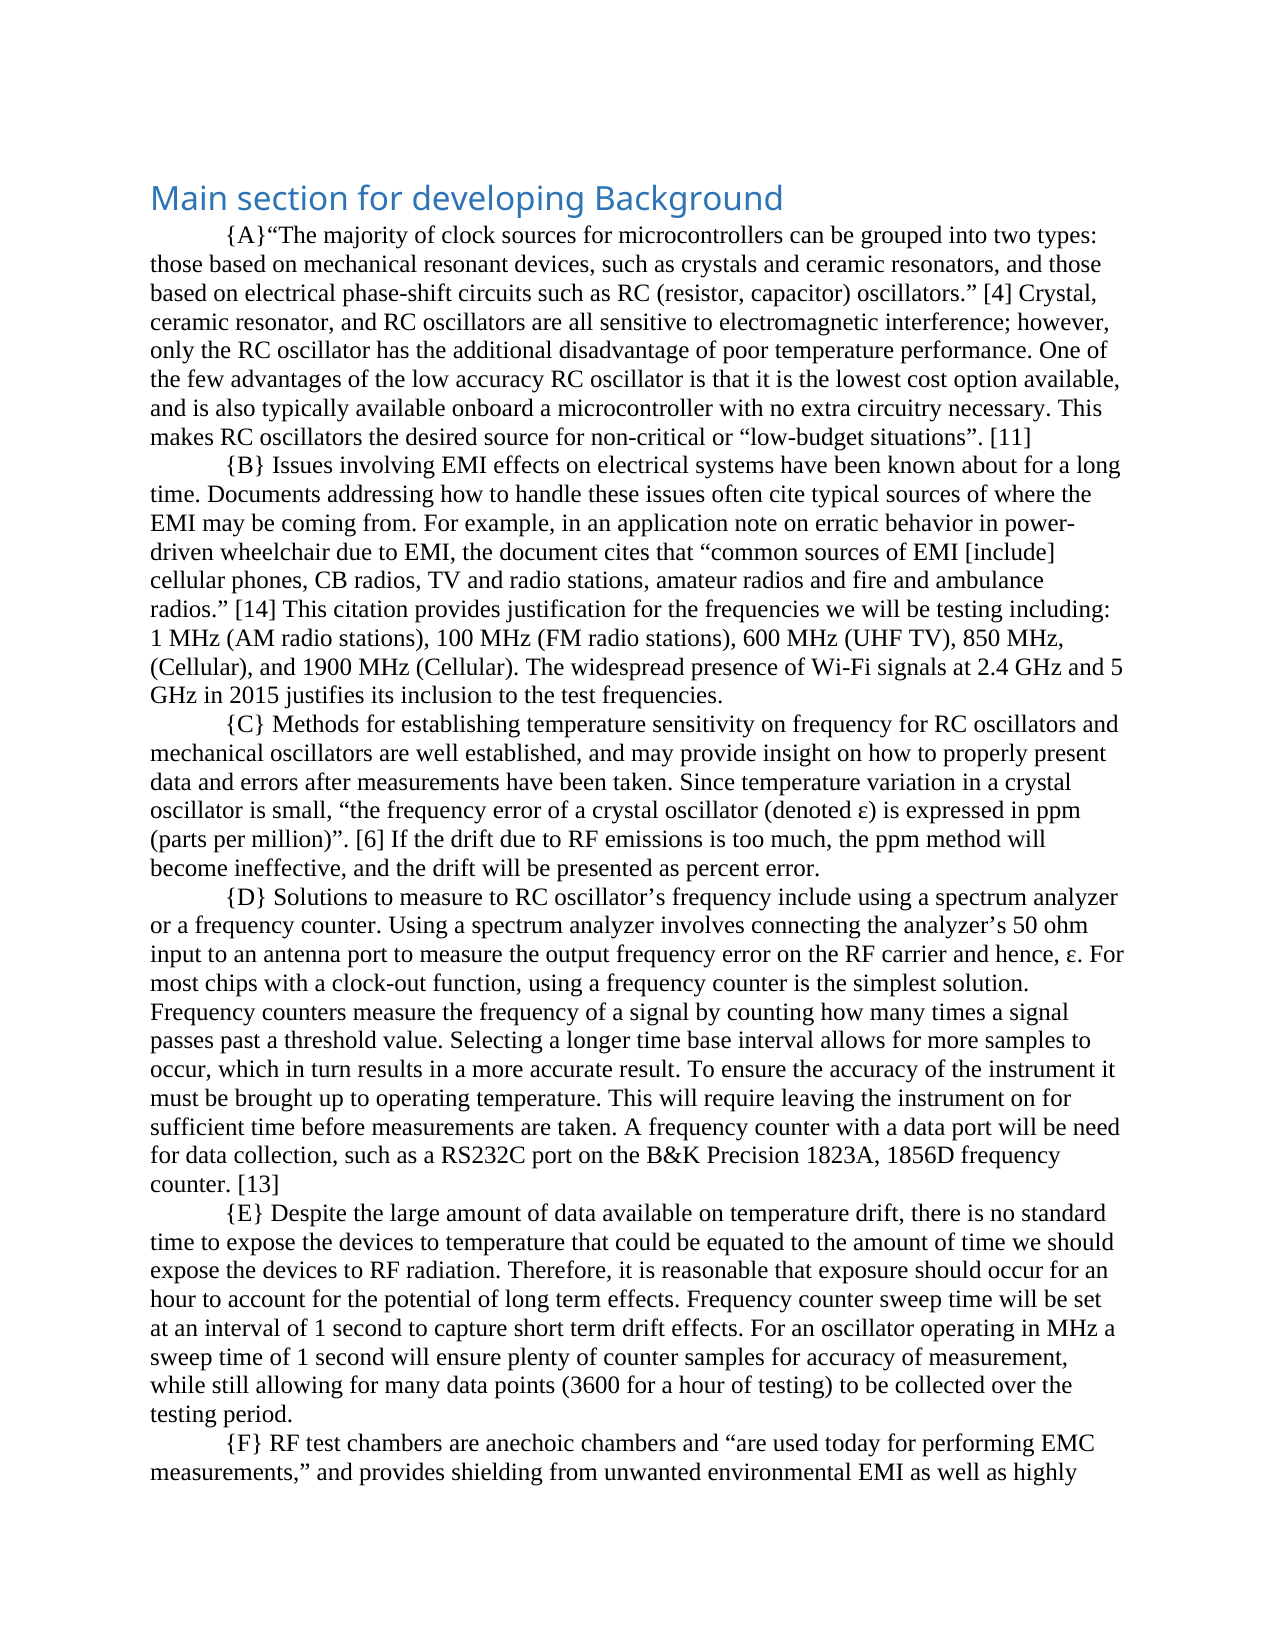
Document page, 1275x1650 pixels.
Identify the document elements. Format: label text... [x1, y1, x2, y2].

subtitle Main section for developing Background [150, 175, 1125, 220]
text {D} Solutions to measure to RC oscillator’s frequency include using a spectrum analyzer or a frequency counter. Using a spectrum analyzer involves connecting the analyzer’s 50 ohm input to an antenna port to measure the output frequency error on the RF carrier and hence, ε. For most chips with a clock-out function, using a frequency counter is the simplest solution. Frequency counters measure the frequency of a signal by counting how many times a signal passes past a threshold value. Selecting a longer time base interval allows for more samples to occur, which in turn results in a more accurate result. To ensure the accuracy of the instrument it must be brought up to operating temperature. This will require leaving the instrument on for sufficient time before measurements are taken. A frequency counter with a data port will be need for data collection, such as a RS232C port on the B&K Precision 1823A, 1856D frequency counter. [13] [150, 882, 1125, 1198]
text {E} Despite the large amount of data available on temperature drift, there is no standard time to expose the devices to temperature that could be equated to the amount of time we should expose the devices to RF radiation. Therefore, it is reasonable that exposure should occur for an hour to account for the potential of long term effects. Frequency counter sweep time will be set at an interval of 1 second to capture short term drift effects. For an oscillator operating in MHz a sweep time of 1 second will ensure plenty of counter samples for accuracy of measurement, while still allowing for many data points (3600 for a hour of testing) to be collected over the testing period. [150, 1198, 1125, 1428]
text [150, 1428, 1125, 1485]
text {C} Methods for establishing temperature sensitivity on frequency for RC oscillators and mechanical oscillators are well established, and may provide insight on how to properly present data and errors after measurements have been taken. Since temperature variation in a crystal oscillator is small, “the frequency error of a crystal oscillator (denoted ε) is expressed in ppm (parts per million)”. [6] If the drift due to RF emissions is too much, the ppm method will become ineffective, and the drift will be presented as percent error. [150, 709, 1125, 882]
text {B} Issues involving EMI effects on electrical systems have been known about for a long time. Documents addressing how to handle these issues often cite typical sources of where the EMI may be coming from. For example, in an application note on erratic behavior in power-driven wheelchair due to EMI, the document cites that “common sources of EMI [include] cellular phones, CB radios, TV and radio stations, amateur radios and fire and ambulance radios.” [14] This citation provides justification for the frequencies we will be testing including: 1 MHz (AM radio stations), 100 MHz (FM radio stations), 600 MHz (UHF TV), 850 MHz, (Cellular), and 1900 MHz (Cellular). The widespread presence of Wi-Fi signals at 2.4 GHz and 5 GHz in 2015 justifies its inclusion to the test frequencies. [150, 450, 1125, 709]
text {A}“The majority of clock sources for microcontrollers can be grouped into two types: those based on mechanical resonant devices, such as crystals and ceramic resonators, and those based on electrical phase-shift circuits such as RC (resistor, capacitor) oscillators.” [4] Crystal, ceramic resonator, and RC oscillators are all sensitive to electromagnetic interference; however, only the RC oscillator has the additional disadvantage of poor temperature performance. One of the few advantages of the low accuracy RC oscillator is that it is the lowest cost option available, and is also typically available onboard a microcontroller with no extra circuitry necessary. This makes RC oscillators the desired source for non-critical or “low-budget situations”. [11] [150, 220, 1125, 450]
